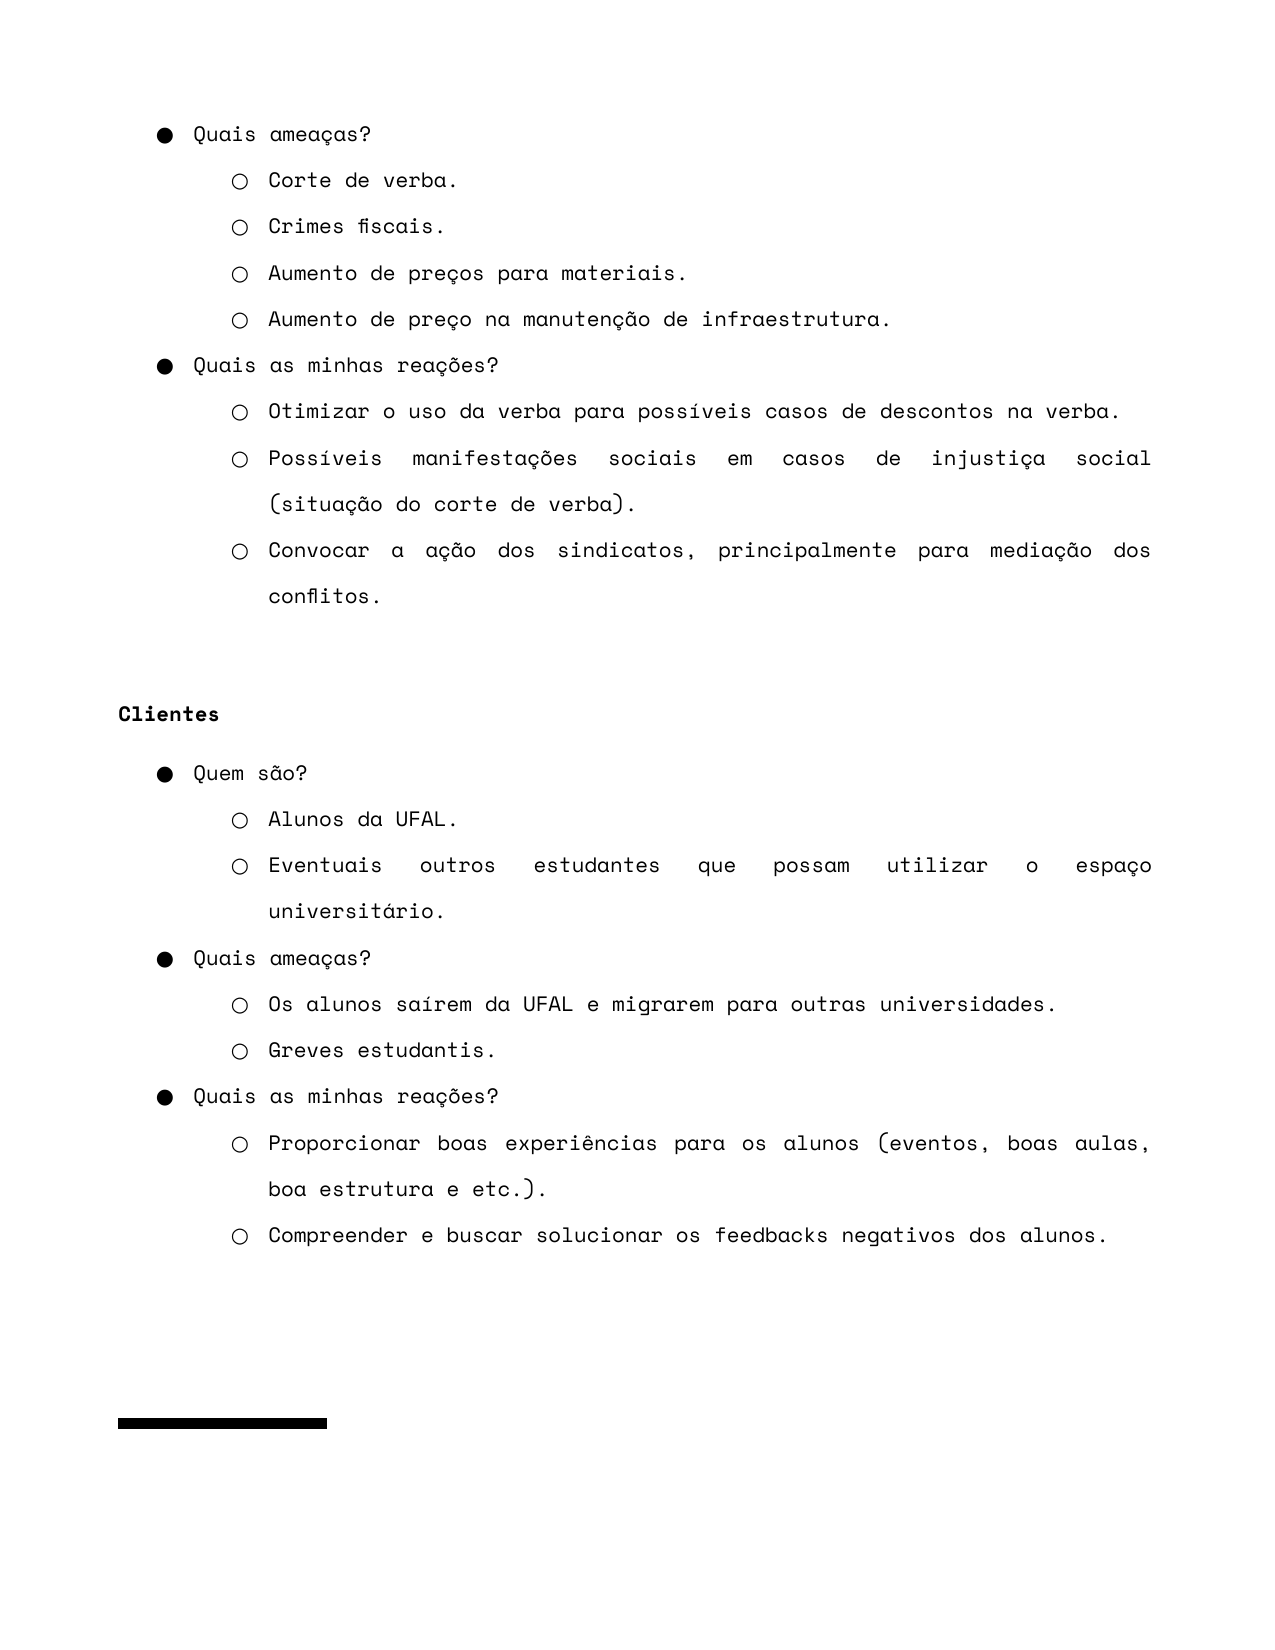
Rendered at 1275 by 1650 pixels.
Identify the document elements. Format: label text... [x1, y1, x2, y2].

list Quem são? [156, 757, 1152, 788]
list Eventuais outros estudantes que possam utilizar o espaço universitário. [231, 849, 1152, 926]
list Aumento de preços para materiais. [231, 257, 1152, 288]
list Os alunos saírem da UFAL e migrarem para outras universidades. [231, 988, 1152, 1019]
list Compreender e buscar solucionar os feedbacks negativos dos alunos. [231, 1219, 1152, 1250]
list Quais as minhas reações? [156, 349, 1152, 380]
list Greves estudantis. [231, 1034, 1152, 1065]
list Quais as minhas reações? [156, 1081, 1152, 1111]
list Convocar a ação dos sindicatos, principalmente para mediação dos conflitos. [231, 534, 1152, 611]
list Quais ameaças? [156, 118, 1152, 149]
list Quais ameaças? [156, 942, 1152, 973]
list Proporcionar boas experiências para os alunos (eventos, boas aulas, boa estrutura e etc.). [231, 1127, 1152, 1204]
list Otimizar o uso da verba para possíveis casos de descontos na verba. [231, 396, 1152, 426]
list Alunos da UFAL. [231, 803, 1152, 834]
text Clientes [118, 698, 1152, 729]
list Aumento de preço na manutenção de infraestrutura. [231, 303, 1152, 334]
list Corte de verba. [231, 164, 1152, 195]
list Crimes fiscais. [231, 211, 1152, 241]
list Possíveis manifestações sociais em casos de injustiça social (situação do corte de verba). [231, 442, 1152, 519]
